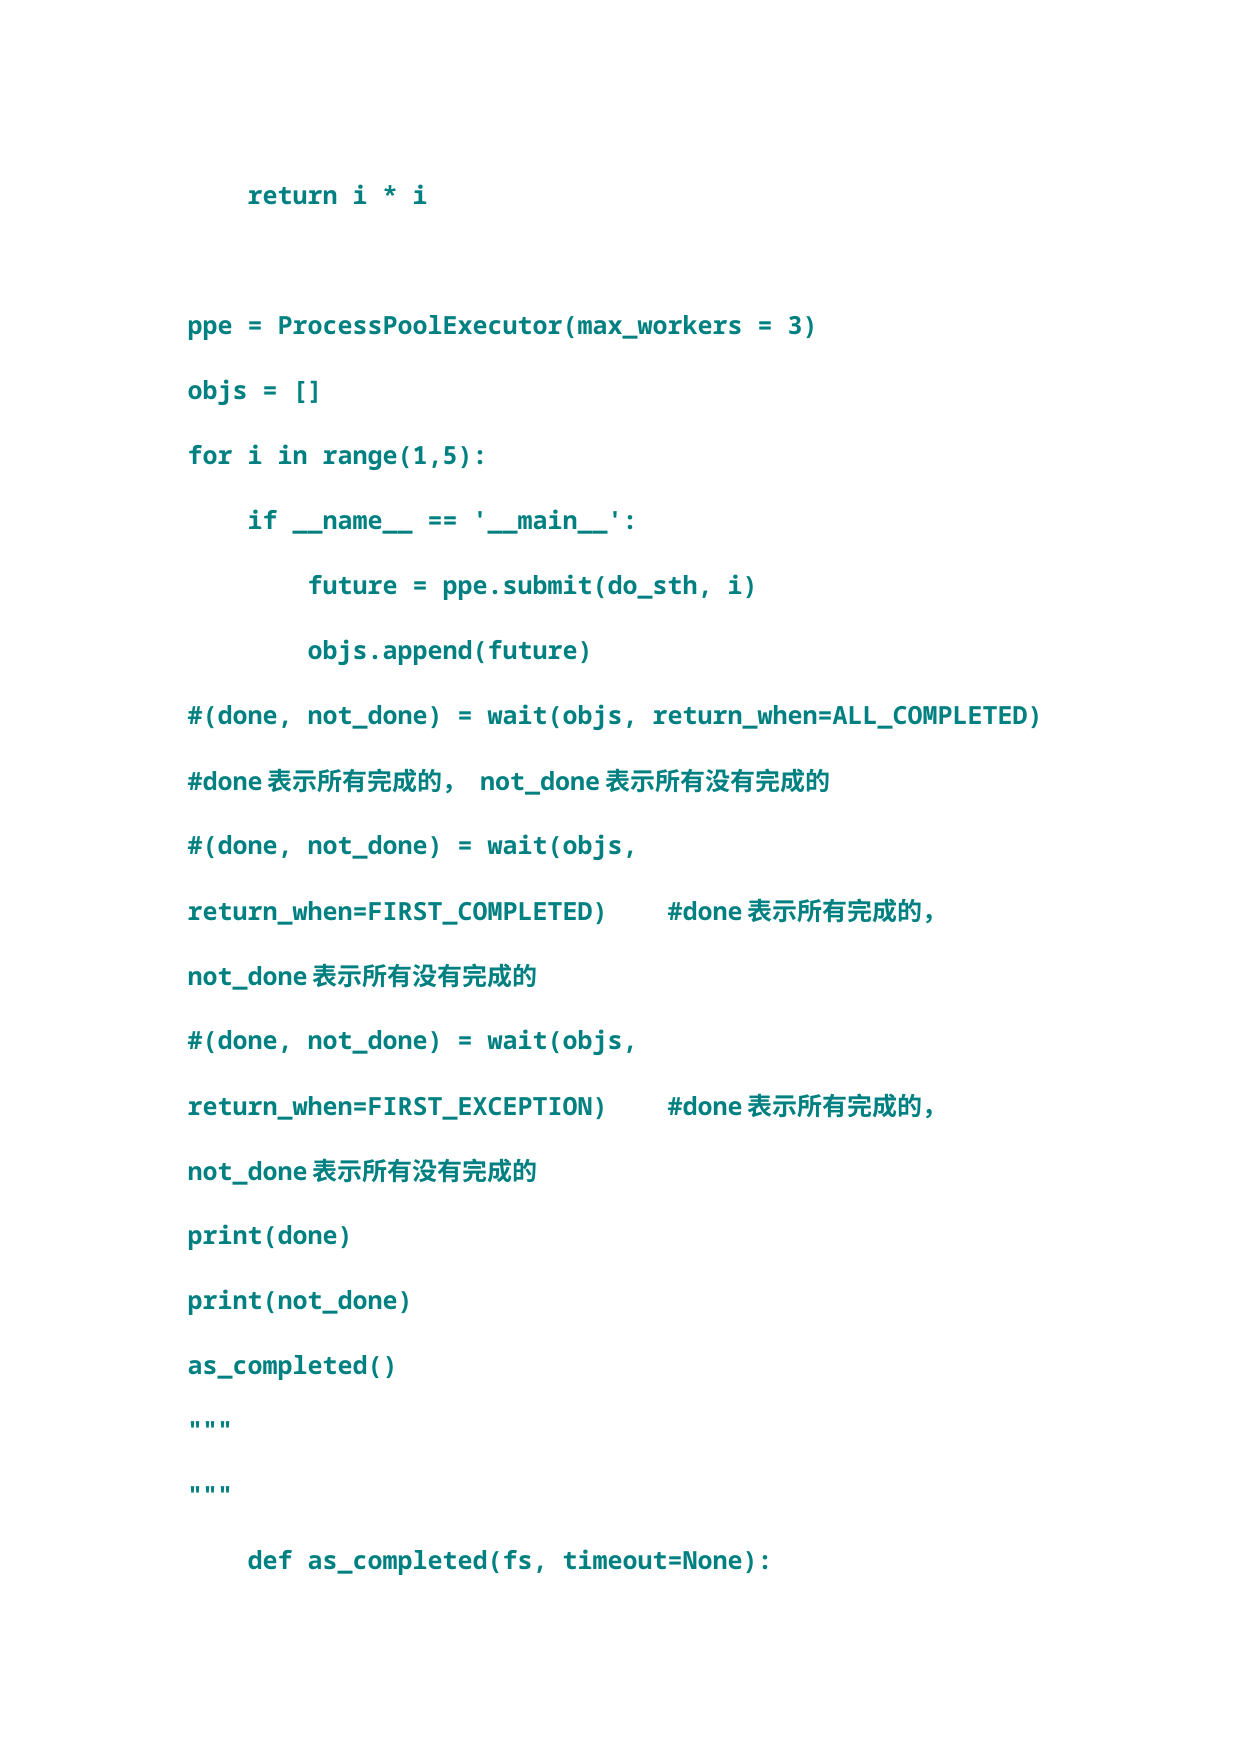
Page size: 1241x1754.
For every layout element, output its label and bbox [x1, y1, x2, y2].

text [187, 162, 1053, 1592]
